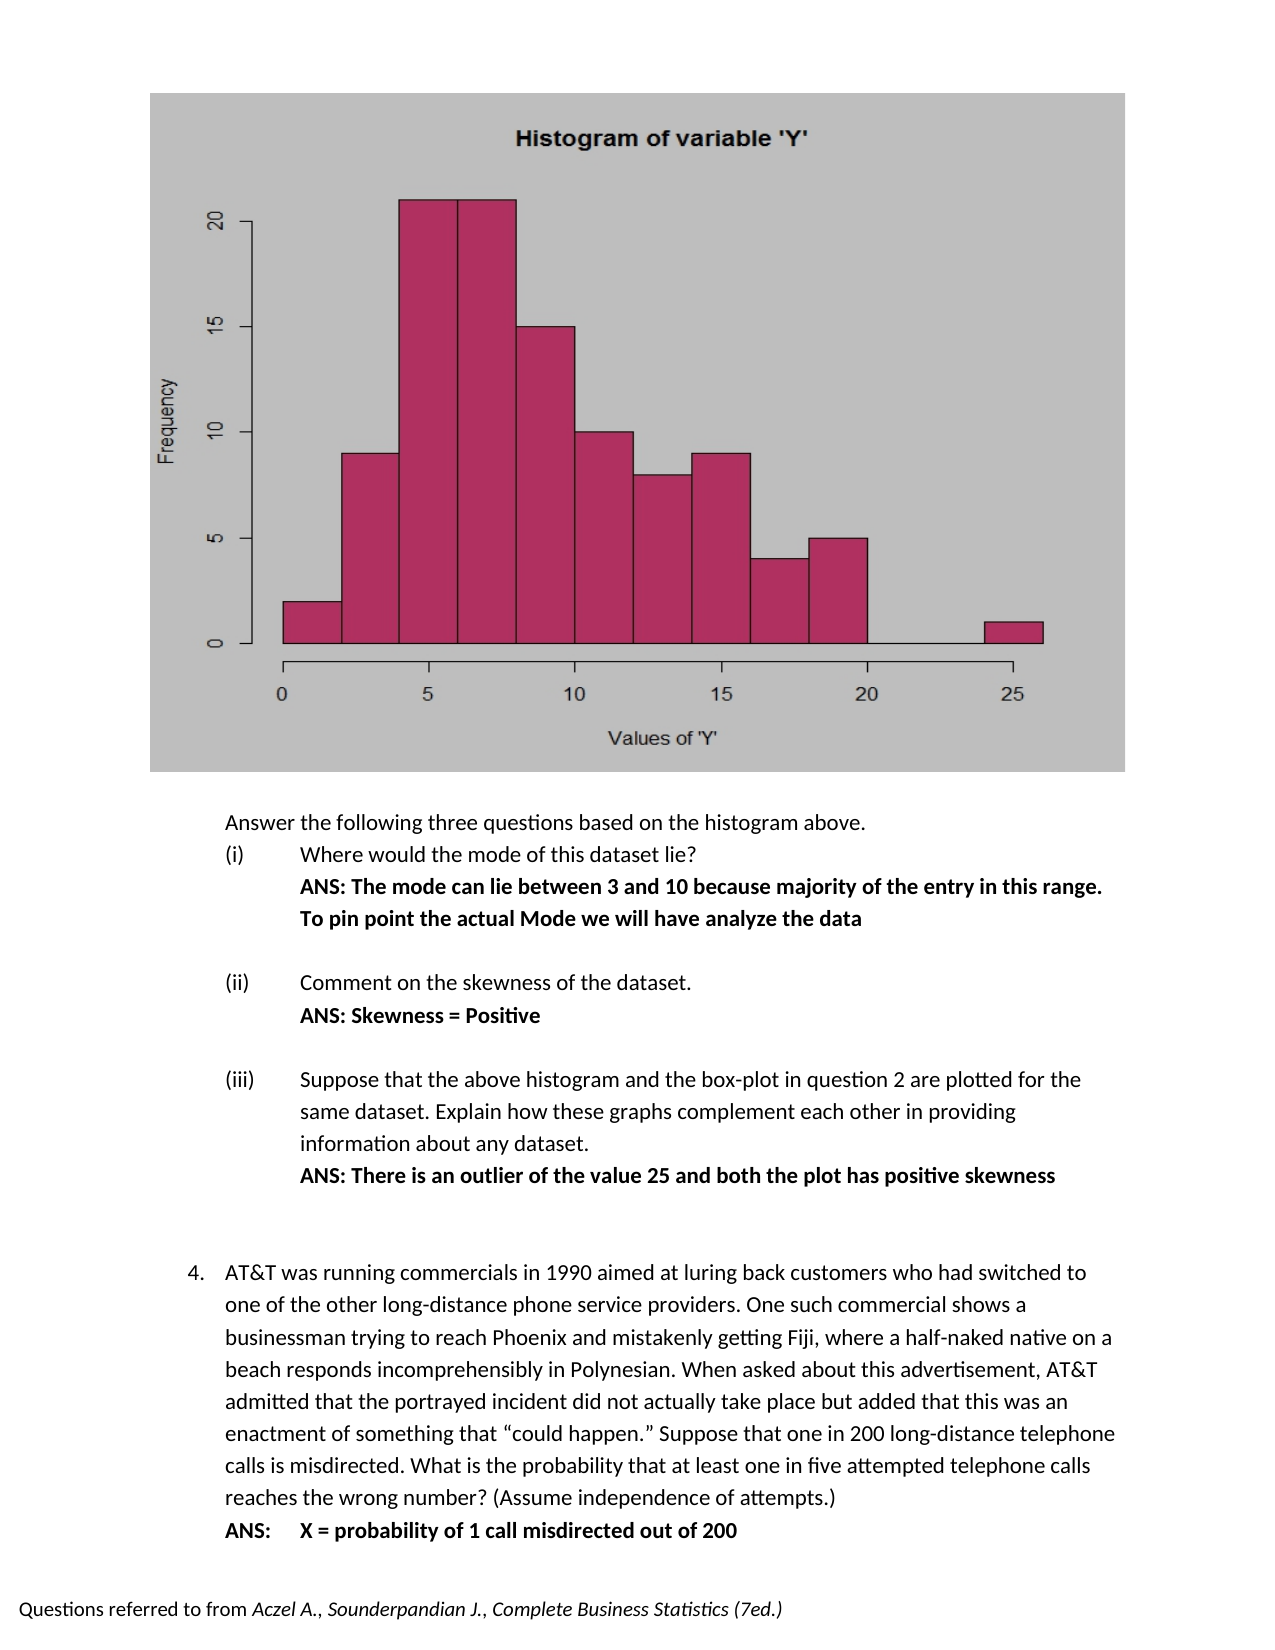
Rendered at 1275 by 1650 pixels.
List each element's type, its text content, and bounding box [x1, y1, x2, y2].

list ANS: X = probability of 1 call misdirected out of 200 [225, 1516, 1125, 1544]
picture [150, 93, 1125, 772]
list Answer the following three questions based on the histogram above. [225, 808, 1125, 836]
list ANS: The mode can lie between 3 and 10 because majority of the entry in this range. To pin point the actual Mode we will have analyze the data [300, 872, 1125, 932]
list ANS: Skewness = Positive [300, 1001, 1125, 1029]
list Suppose that the above histogram and the box-plot in question 2 are plotted for the same dataset. Explain how these graphs complement each other in providing information about any dataset. [225, 1065, 1125, 1157]
list AT&T was running commercials in 1990 aimed at luring back customers who had switched to one of the other long-distance phone service providers. One such commercial shows a businessman trying to reach Phoenix and mistakenly getting Fiji, where a half-naked native on a beach responds incomprehensibly in Polynesian. When asked about this advertisement, AT&T admitted that the portrayed incident did not actually take place but added that this was an enactment of something that “could happen.” Suppose that one in 200 long-distance telephone calls is misdirected. What is the probability that at least one in five attempted telephone calls reaches the wrong number? (Assume independence of attempts.) [187, 1258, 1125, 1512]
list ANS: There is an outlier of the value 25 and both the plot has positive skewness [300, 1162, 1125, 1190]
list Where would the mode of this dataset lie? [225, 840, 1125, 868]
list Comment on the skewness of the dataset. [225, 968, 1125, 997]
